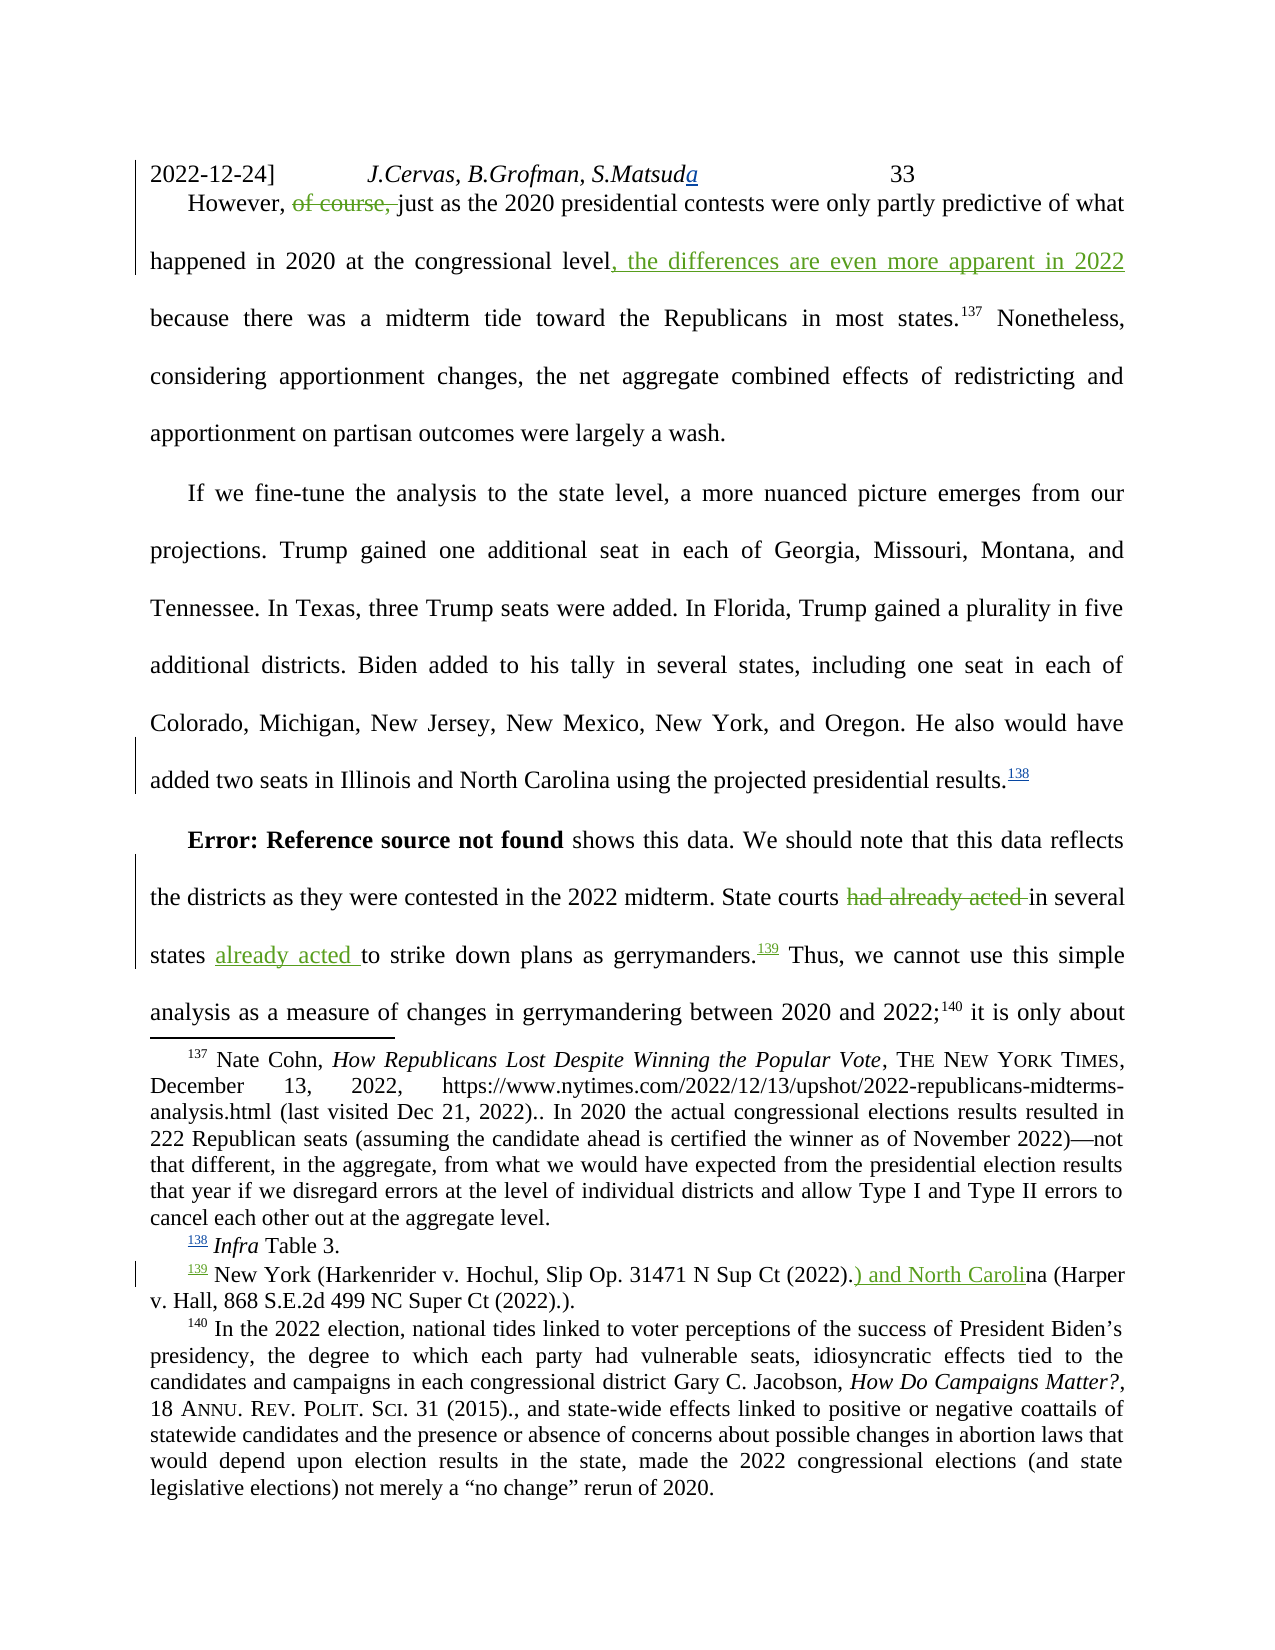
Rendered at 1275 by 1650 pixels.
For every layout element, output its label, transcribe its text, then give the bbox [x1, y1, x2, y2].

text shows this data. We should note that this data reflects the districts as they were contested in the 2022 midterm. State courts in several states to strike down plans as gerrymanders. Thus, we cannot use this simple analysis as a measure of changes in gerrymandering between 2020 and 2022; it is only about comparisons between actual outcomes in 2020 and projected outcomes in 2022 based on the districts used in the 2022 election. Gerrymandering did happen during the 2020 redistricting cycle; and not all gerrymanders were corrected by state courts. [150, 825, 1125, 1026]
text If we fine-tune the analysis to the state level, a more nuanced picture emerges from our projections. Trump gained one additional seat in each of Georgia, Missouri, Montana, and Tennessee. In Texas, three Trump seats were added. In Florida, Trump gained a plurality in five additional districts. Biden added to his tally in several states, including one seat in each of Colorado, Michigan, New Jersey, New Mexico, New York, and Oregon. He also would have added two seats in Illinois and North Carolina using the projected presidential results. [150, 478, 1125, 794]
text However, just as the 2020 presidential contests were only partly predictive of what happened in 2020 at the congressional level because there was a midterm tide toward the Republicans in most states. Nonetheless, considering apportionment changes, the net aggregate combined effects of redistricting and apportionment on partisan outcomes were largely a wash. [150, 188, 1125, 447]
